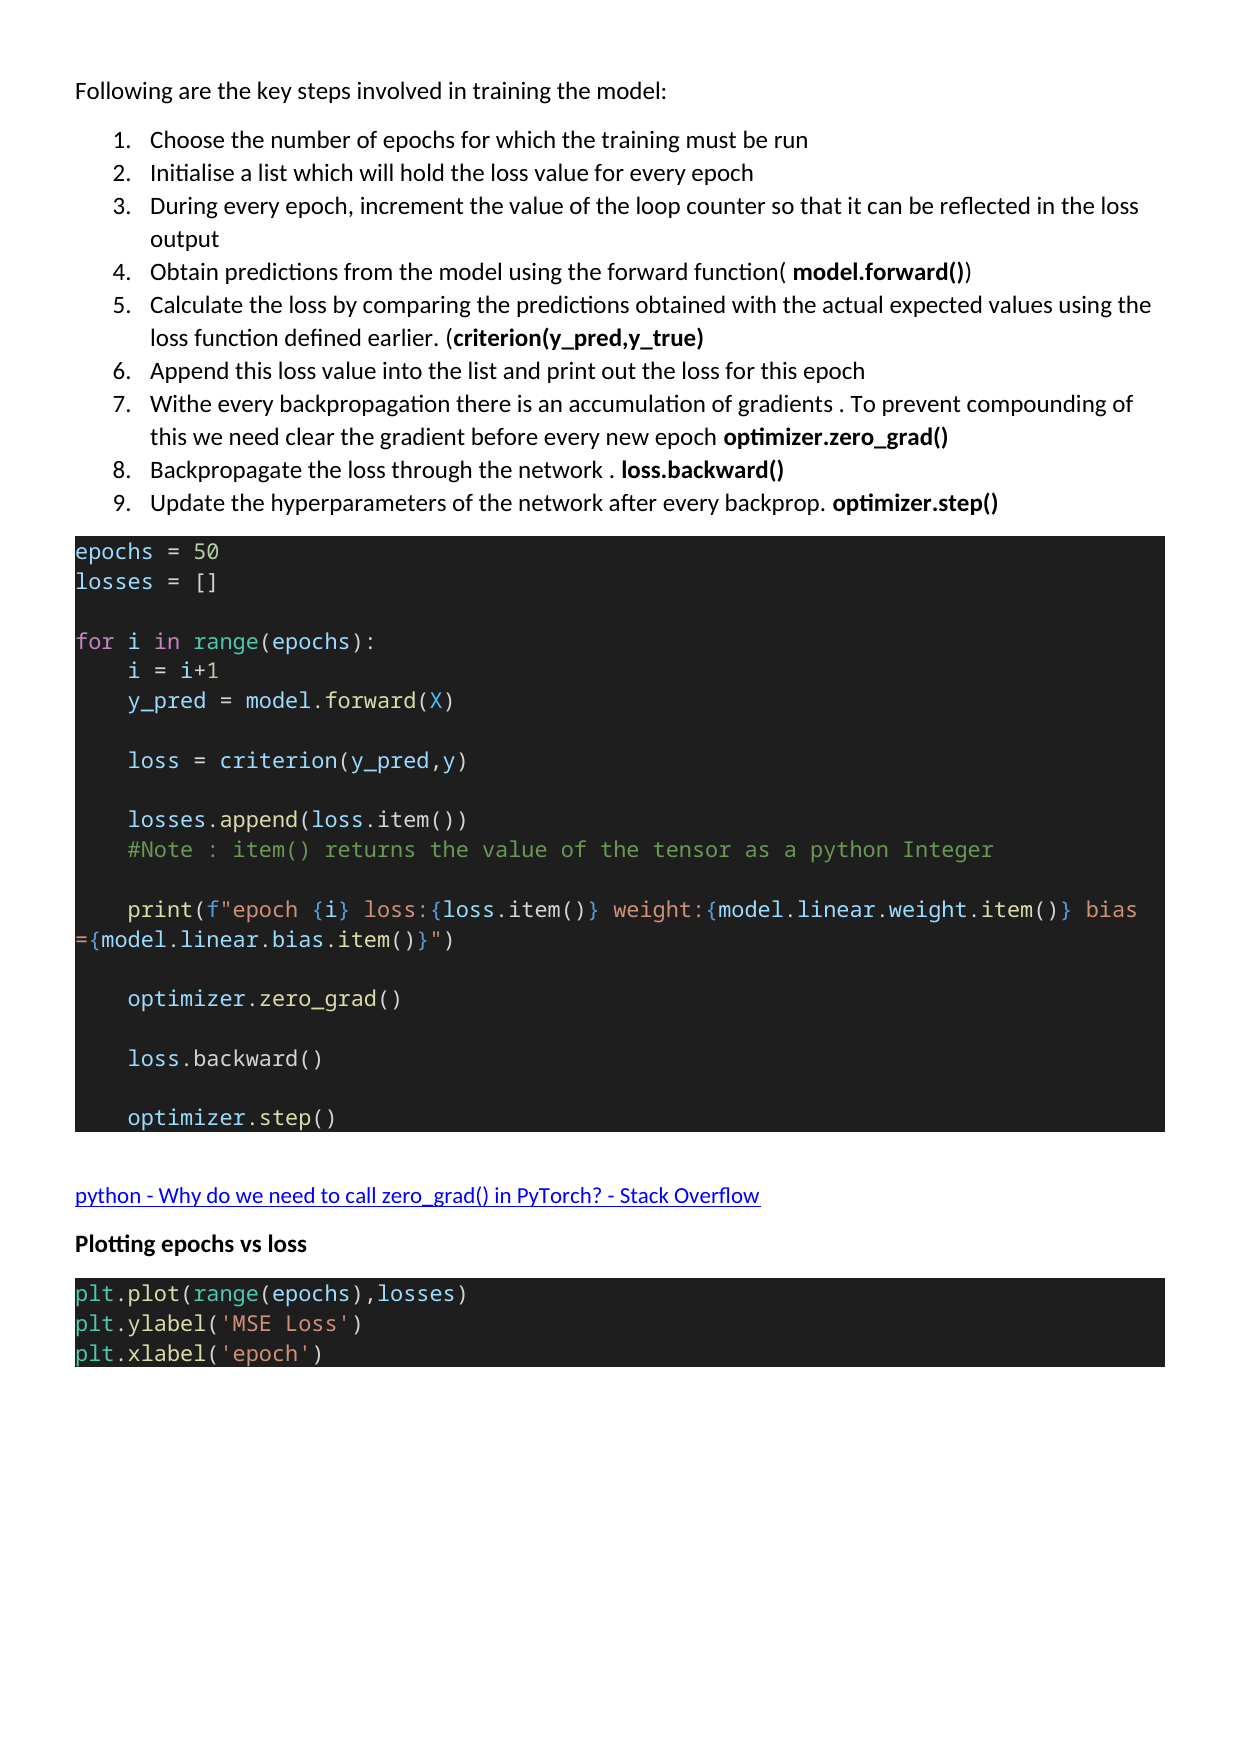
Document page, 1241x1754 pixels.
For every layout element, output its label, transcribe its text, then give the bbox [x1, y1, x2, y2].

list Initialise a list which will hold the loss value for every epoch [112, 157, 1165, 188]
text optimizer.zero_grad() [75, 983, 1165, 1013]
text plt.plot(range(epochs),losses) [75, 1278, 1165, 1308]
text python - Why do we need to call zero_grad() in PyTorch? - Stack Overflow [75, 1182, 1165, 1210]
list Withe every backpropagation there is an accumulation of gradients . To prevent compounding of this we need clear the gradient before every new epoch optimizer.zero_grad() [112, 388, 1165, 451]
list Backpropagate the loss through the network . loss.backward() [112, 454, 1165, 484]
text print(f"epoch {i} loss:{loss.item()} weight:{model.linear.weight.item()} bias ={model.linear.bias.item()}") [75, 894, 1165, 953]
text loss.backward() [75, 1043, 1165, 1072]
text epochs = 50 [75, 536, 1165, 566]
text Plotting epochs vs loss [75, 1228, 1165, 1259]
list Update the hyperparameters of the network after every backprop. optimizer.step() [112, 487, 1165, 517]
text plt.ylabel('MSE Loss') [75, 1308, 1165, 1338]
text y_pred = model.forward(X) [75, 685, 1165, 715]
list Calculate the loss by comparing the predictions obtained with the actual expected values using the loss function defined earlier. (criterion(y_pred,y_true) [112, 289, 1165, 353]
text Following are the key steps involved in training the model: [75, 75, 1165, 106]
text for i in range(epochs): [75, 626, 1165, 655]
text optimizer.step() [75, 1102, 1165, 1132]
text losses.append(loss.item()) [75, 804, 1165, 834]
list During every epoch, increment the value of the loop counter so that it can be reflected in the loss output [112, 190, 1165, 254]
text #Note : item() returns the value of the tensor as a python Integer [75, 834, 1165, 864]
list Choose the number of epochs for which the training must be run [112, 124, 1165, 155]
text plt.xlabel('epoch') [75, 1338, 1165, 1367]
text loss = criterion(y_pred,y) [75, 745, 1165, 774]
list Obtain predictions from the model using the forward function( model.forward()) [112, 256, 1165, 287]
text losses = [] [75, 566, 1165, 596]
text i = i+1 [75, 655, 1165, 685]
list Append this loss value into the list and print out the loss for this epoch [112, 355, 1165, 386]
